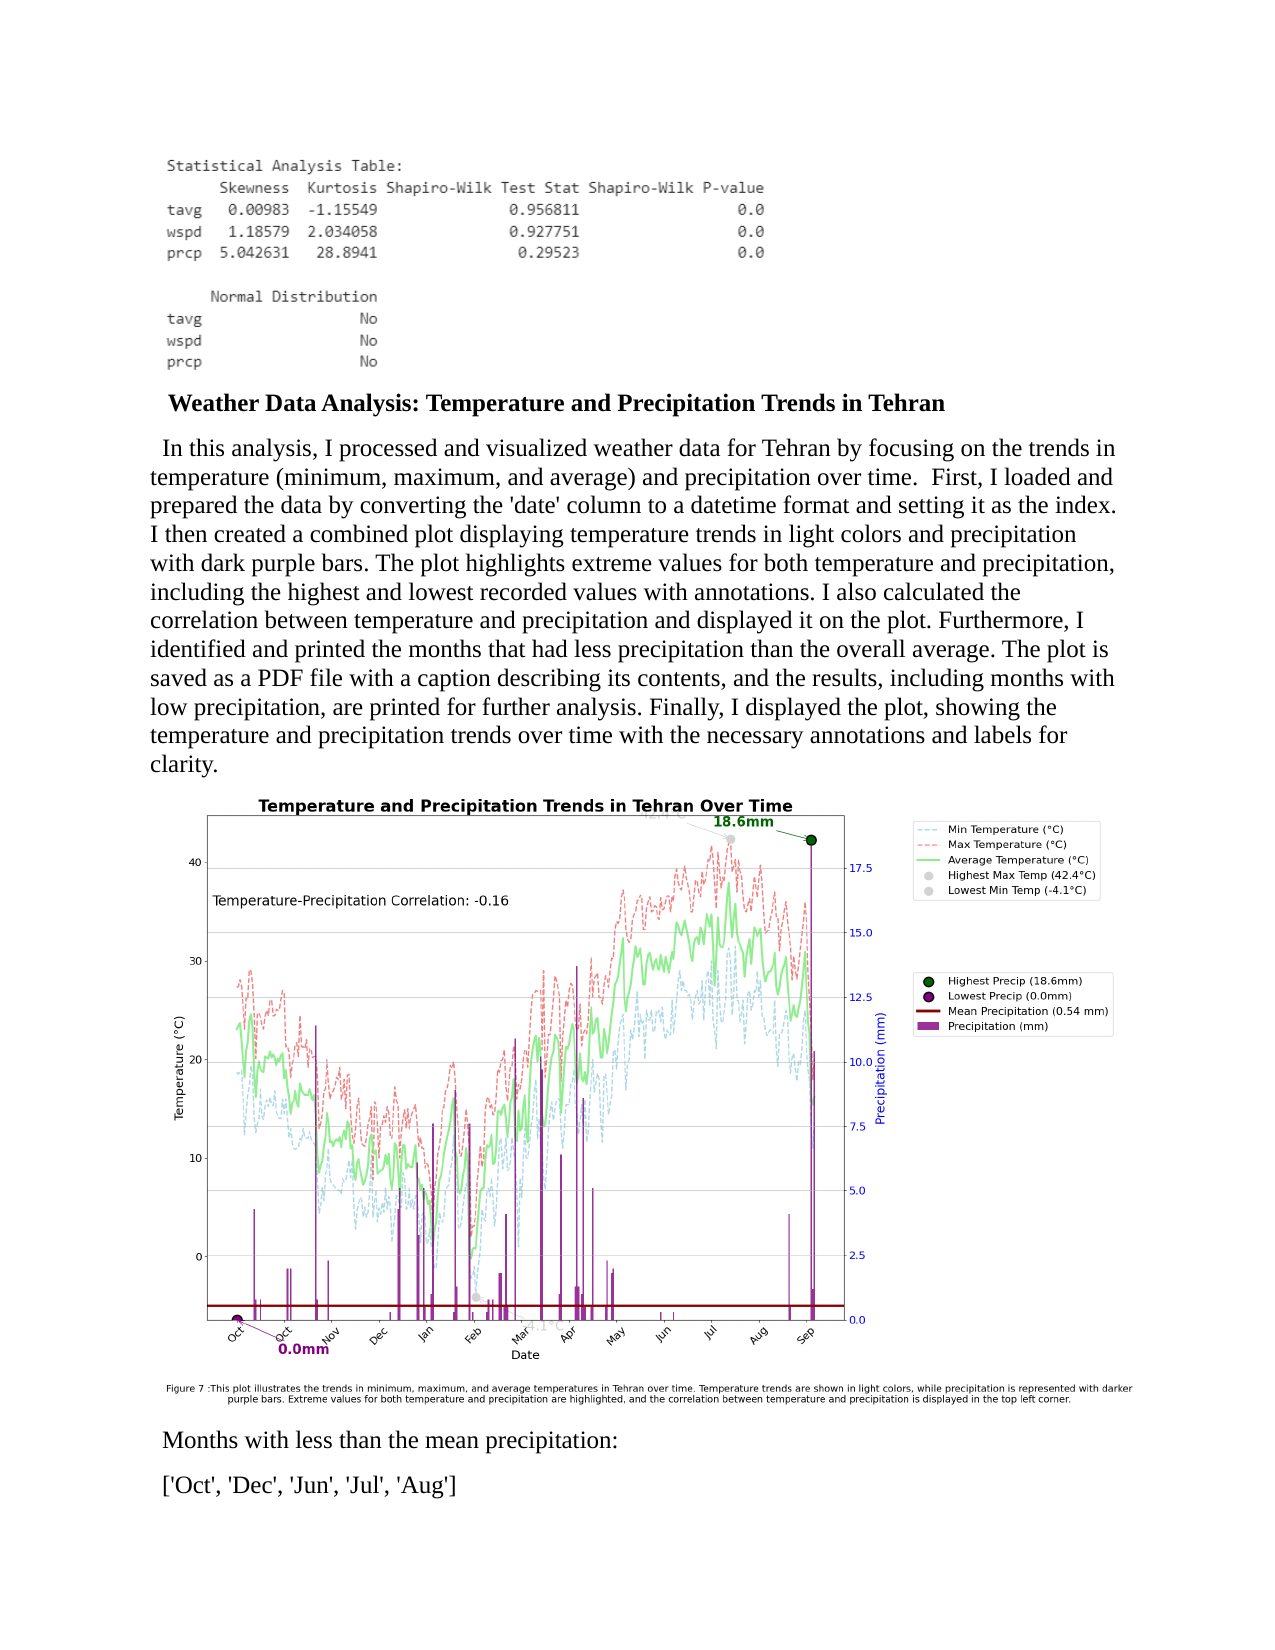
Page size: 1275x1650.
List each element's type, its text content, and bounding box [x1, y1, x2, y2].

text In this analysis, I processed and visualized weather data for Tehran by focusing on the trends in temperature (minimum, maximum, and average) and precipitation over time. First, I loaded and prepared the data by converting the 'date' column to a datetime format and setting it as the index. I then created a combined plot displaying temperature trends in light colors and precipitation with dark purple bars. The plot highlights extreme values for both temperature and precipitation, including the highest and lowest recorded values with annotations. I also calculated the correlation between temperature and precipitation and displayed it on the plot. Furthermore, I identified and printed the months that had less precipitation than the overall average. The plot is saved as a PDF file with a caption describing its contents, and the results, including months with low precipitation, are printed for further analysis. Finally, I displayed the plot, showing the temperature and precipitation trends over time with the necessary annotations and labels for clarity. [150, 433, 1125, 778]
picture [161, 150, 778, 371]
text Weather Data Analysis: Temperature and Precipitation Trends in Tehran [150, 388, 1125, 416]
text Months with less than the mean precipitation: [150, 1425, 1125, 1454]
picture [161, 794, 1137, 1409]
text ['Oct', 'Dec', 'Jun', 'Jul', 'Aug'] [150, 1471, 1125, 1499]
